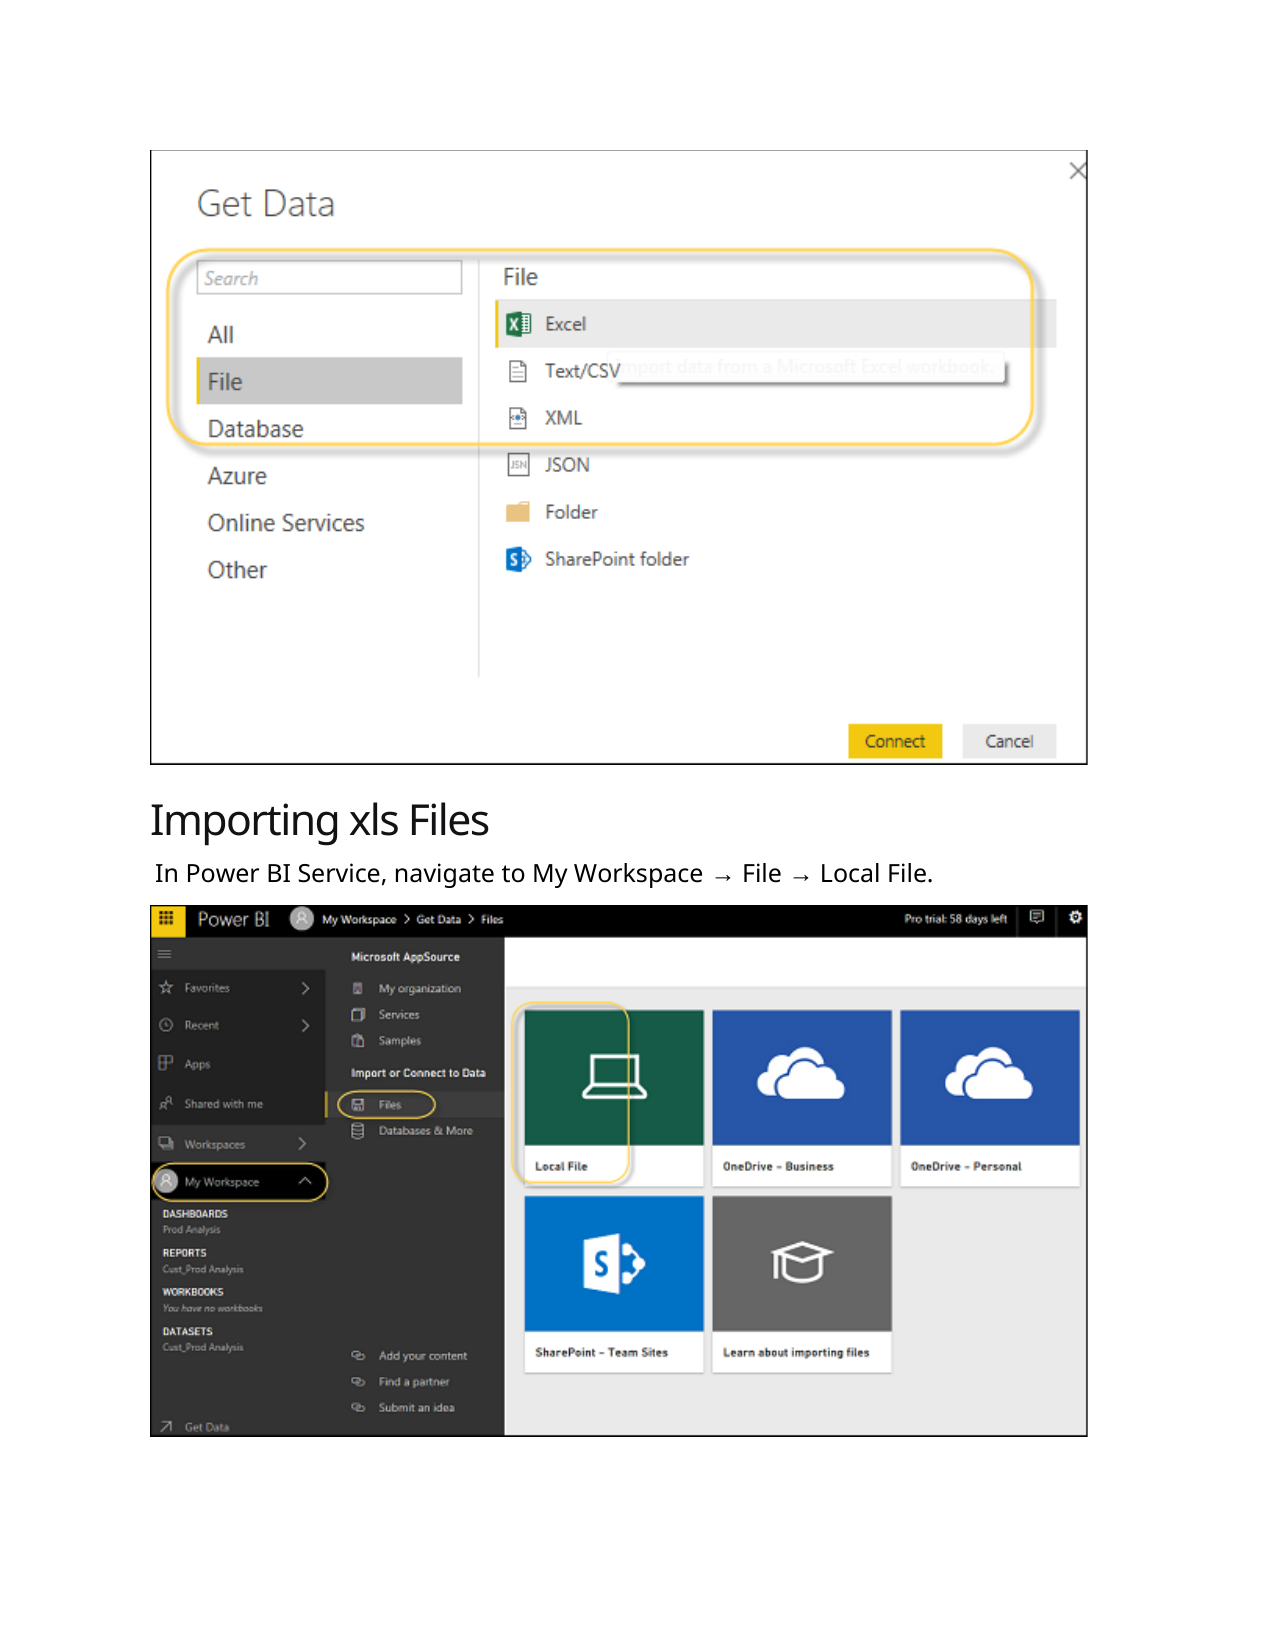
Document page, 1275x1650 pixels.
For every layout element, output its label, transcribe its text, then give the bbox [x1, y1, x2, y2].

picture [150, 150, 1088, 765]
subtitle Importing xls Files [150, 789, 1120, 848]
picture [150, 905, 1088, 1437]
text In Power BI Service, navigate to My Workspace → File → Local File. [155, 853, 1120, 890]
